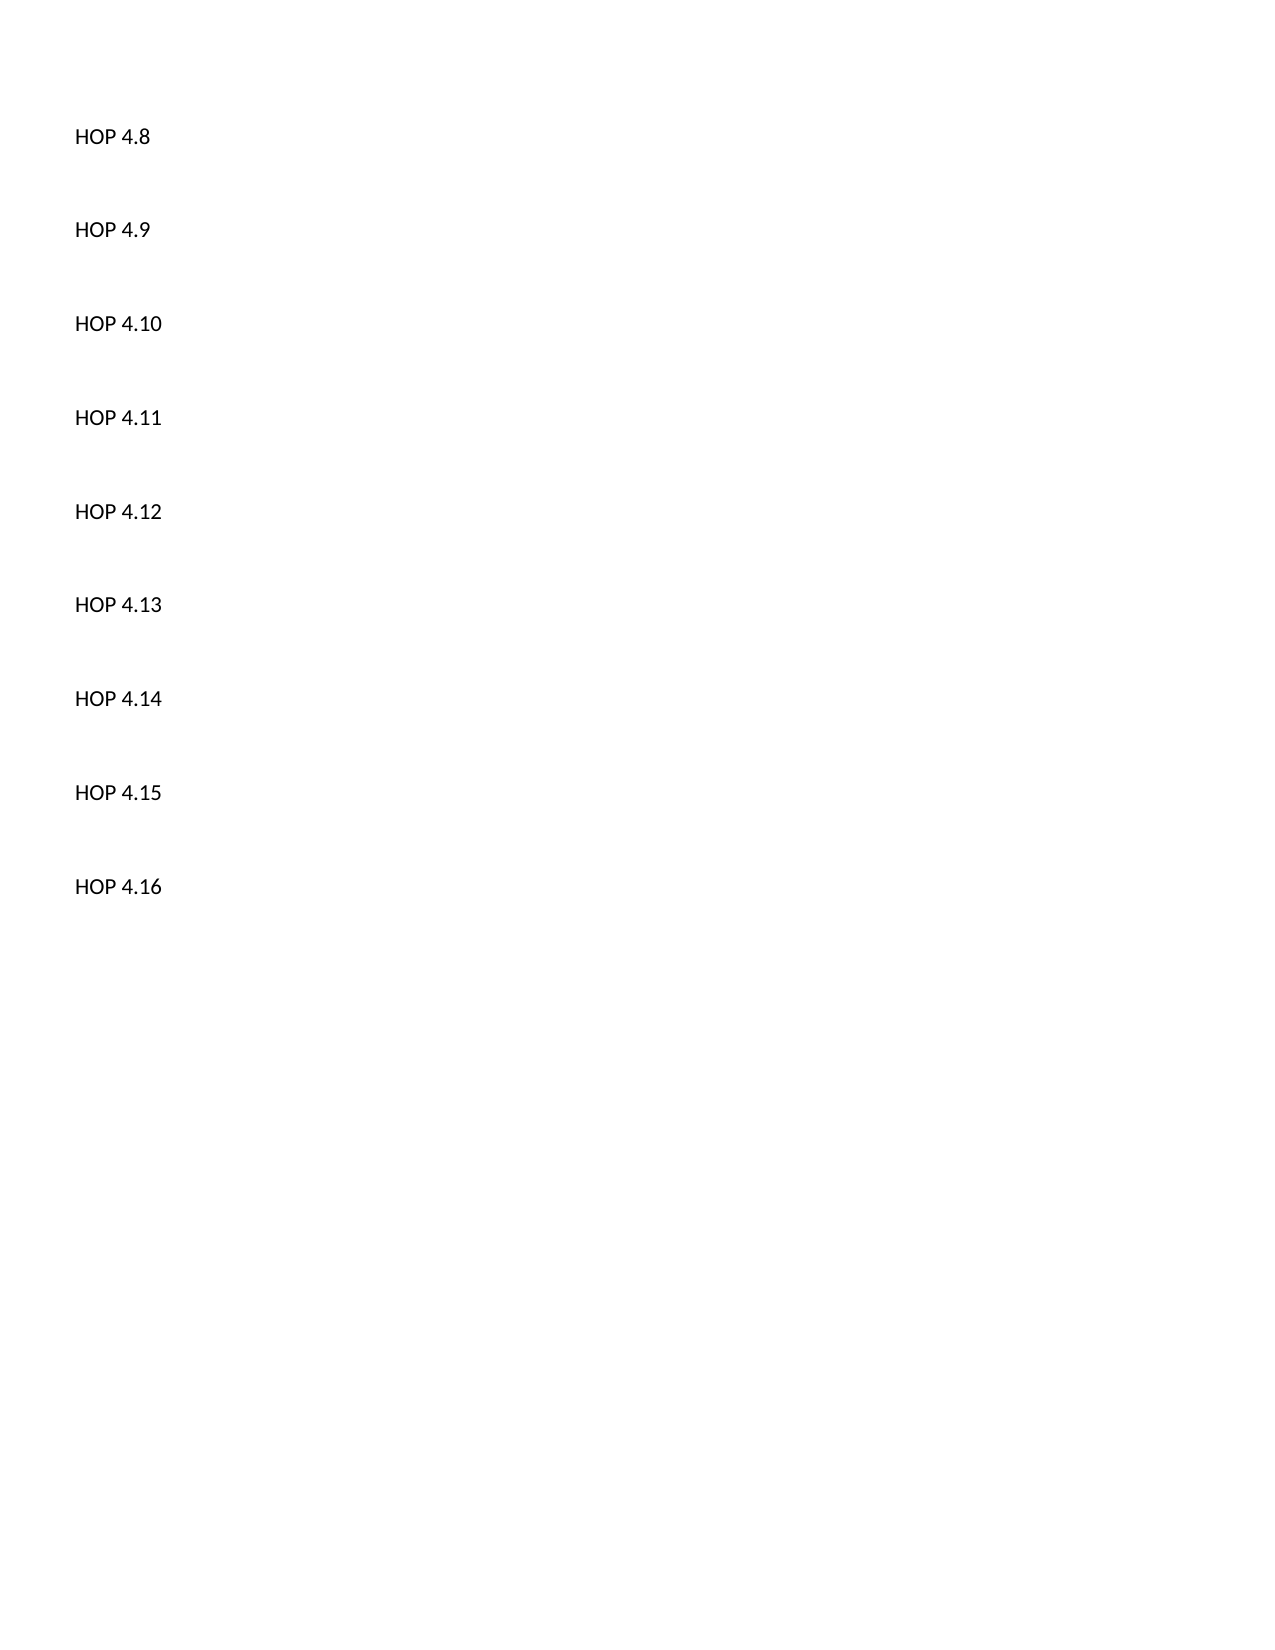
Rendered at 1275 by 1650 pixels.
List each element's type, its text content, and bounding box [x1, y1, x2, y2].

text HOP 4.16 [75, 872, 1200, 900]
text HOP 4.14 [75, 684, 1200, 712]
text HOP 4.11 [75, 403, 1200, 431]
text HOP 4.13 [75, 591, 1200, 619]
text HOP 4.15 [75, 778, 1200, 806]
text HOP 4.9 [75, 216, 1200, 244]
text HOP 4.12 [75, 497, 1200, 525]
text HOP 4.8 [75, 122, 1200, 150]
text HOP 4.10 [75, 309, 1200, 337]
